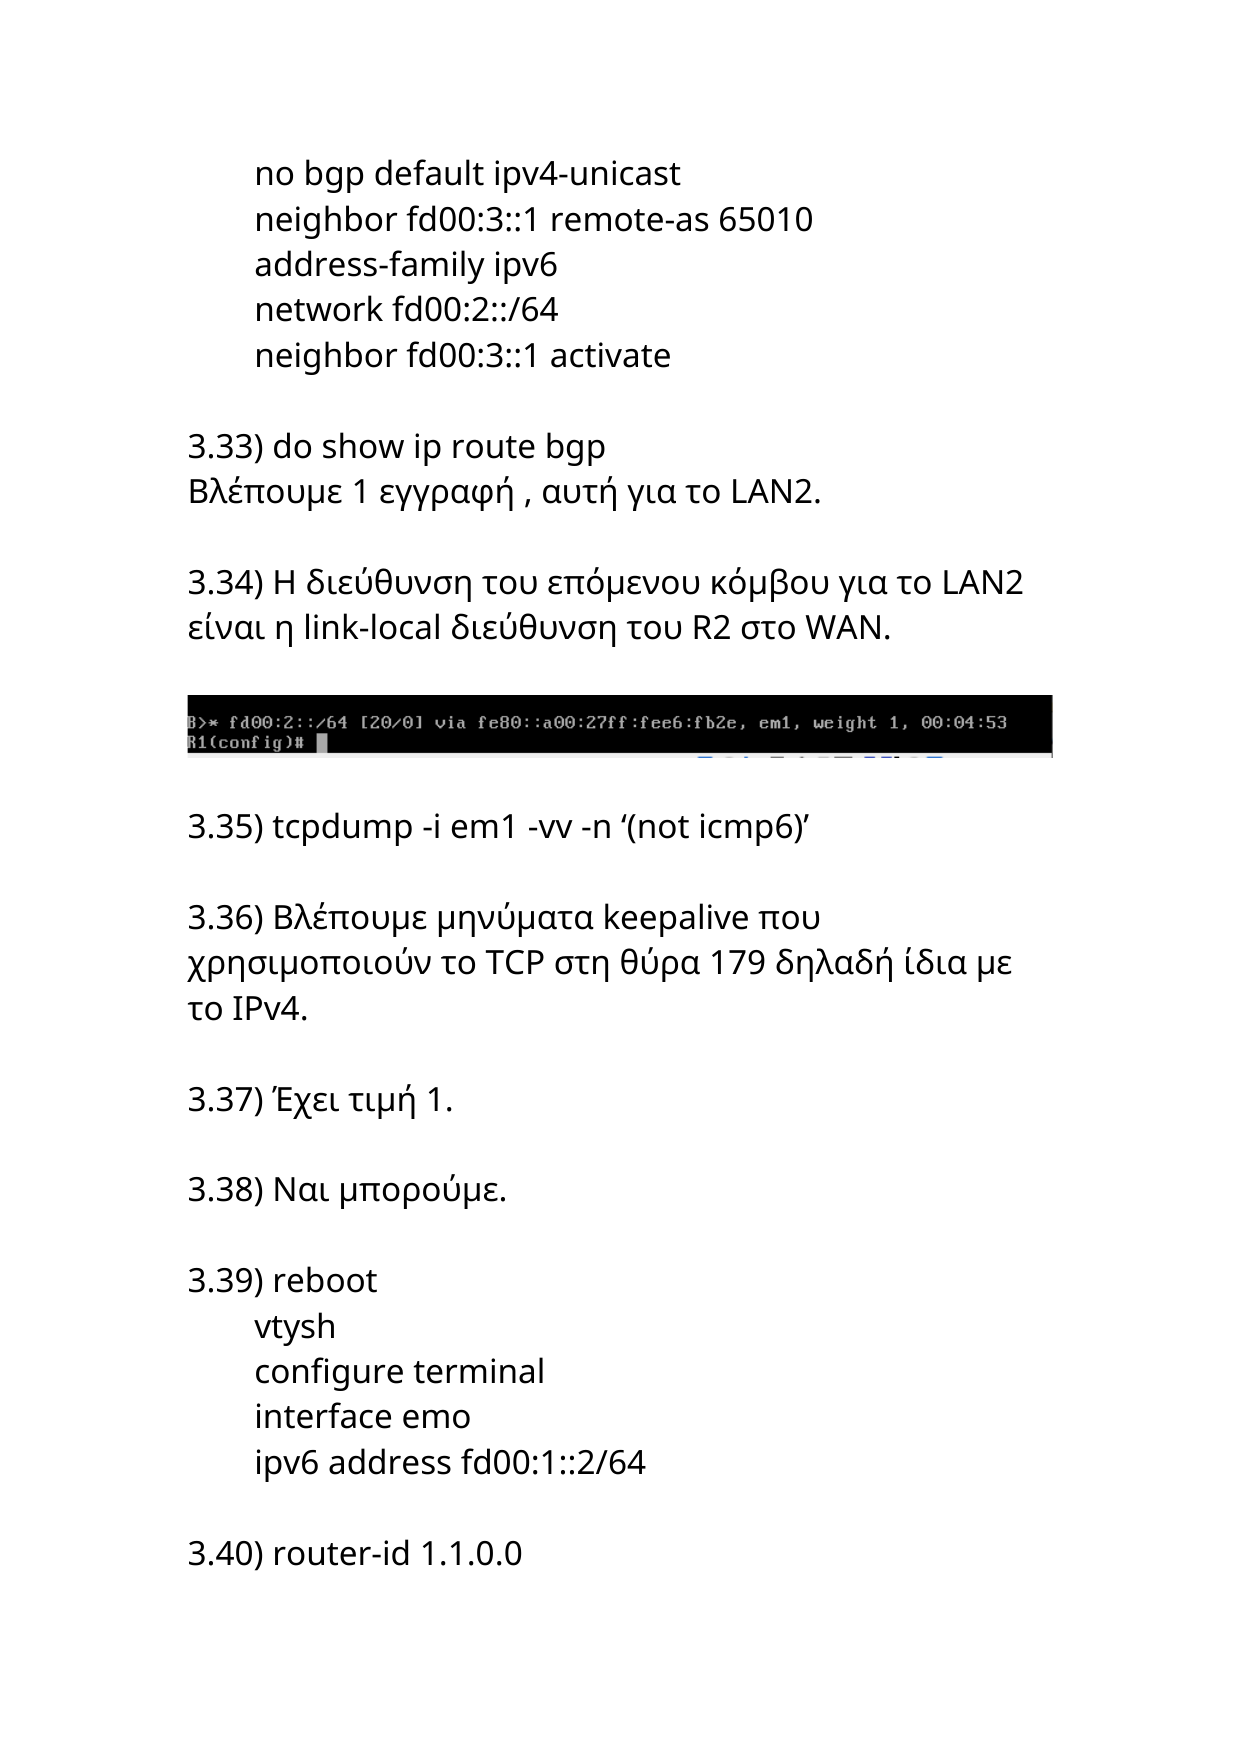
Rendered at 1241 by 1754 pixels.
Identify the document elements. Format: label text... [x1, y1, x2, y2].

text configure terminal [187, 1348, 1053, 1393]
text network fd00:2::/64 [187, 286, 1053, 332]
text 3.37) Έχει τιμή 1. [187, 1075, 1053, 1121]
text no bgp default ipv4-unicast [187, 150, 1053, 195]
text 3.33) do show ip route bgp [187, 422, 1053, 468]
text Βλέπουμε 1 εγγραφή , αυτή για το LAN2. [187, 468, 1053, 513]
text 3.35) tcpdump -i em1 -vv -n ‘(not icmp6)’ [187, 803, 1053, 848]
text vtysh [187, 1302, 1053, 1348]
text address-family ipv6 [187, 241, 1053, 286]
picture [187, 695, 1053, 758]
text 3.40) router-id 1.1.0.0 [187, 1529, 1053, 1575]
text 3.34) Η διεύθυνση του επόμενου κόμβου για το LAN2 είναι η link-local διεύθυνση του R2 στο WAN. [187, 559, 1053, 649]
text neighbor fd00:3::1 remote-as 65010 [187, 195, 1053, 241]
text neighbor fd00:3::1 activate [187, 332, 1053, 377]
text 3.39) reboot [187, 1257, 1053, 1302]
text ipv6 address fd00:1::2/64 [187, 1439, 1053, 1484]
text 3.38) Ναι μπορούμε. [187, 1166, 1053, 1212]
text 3.36) Βλέπουμε μηνύματα keepalive που χρησιμοποιούν το TCP στη θύρα 179 δηλαδή ίδια με το IPv4. [187, 894, 1053, 1030]
text interface emo [187, 1393, 1053, 1439]
